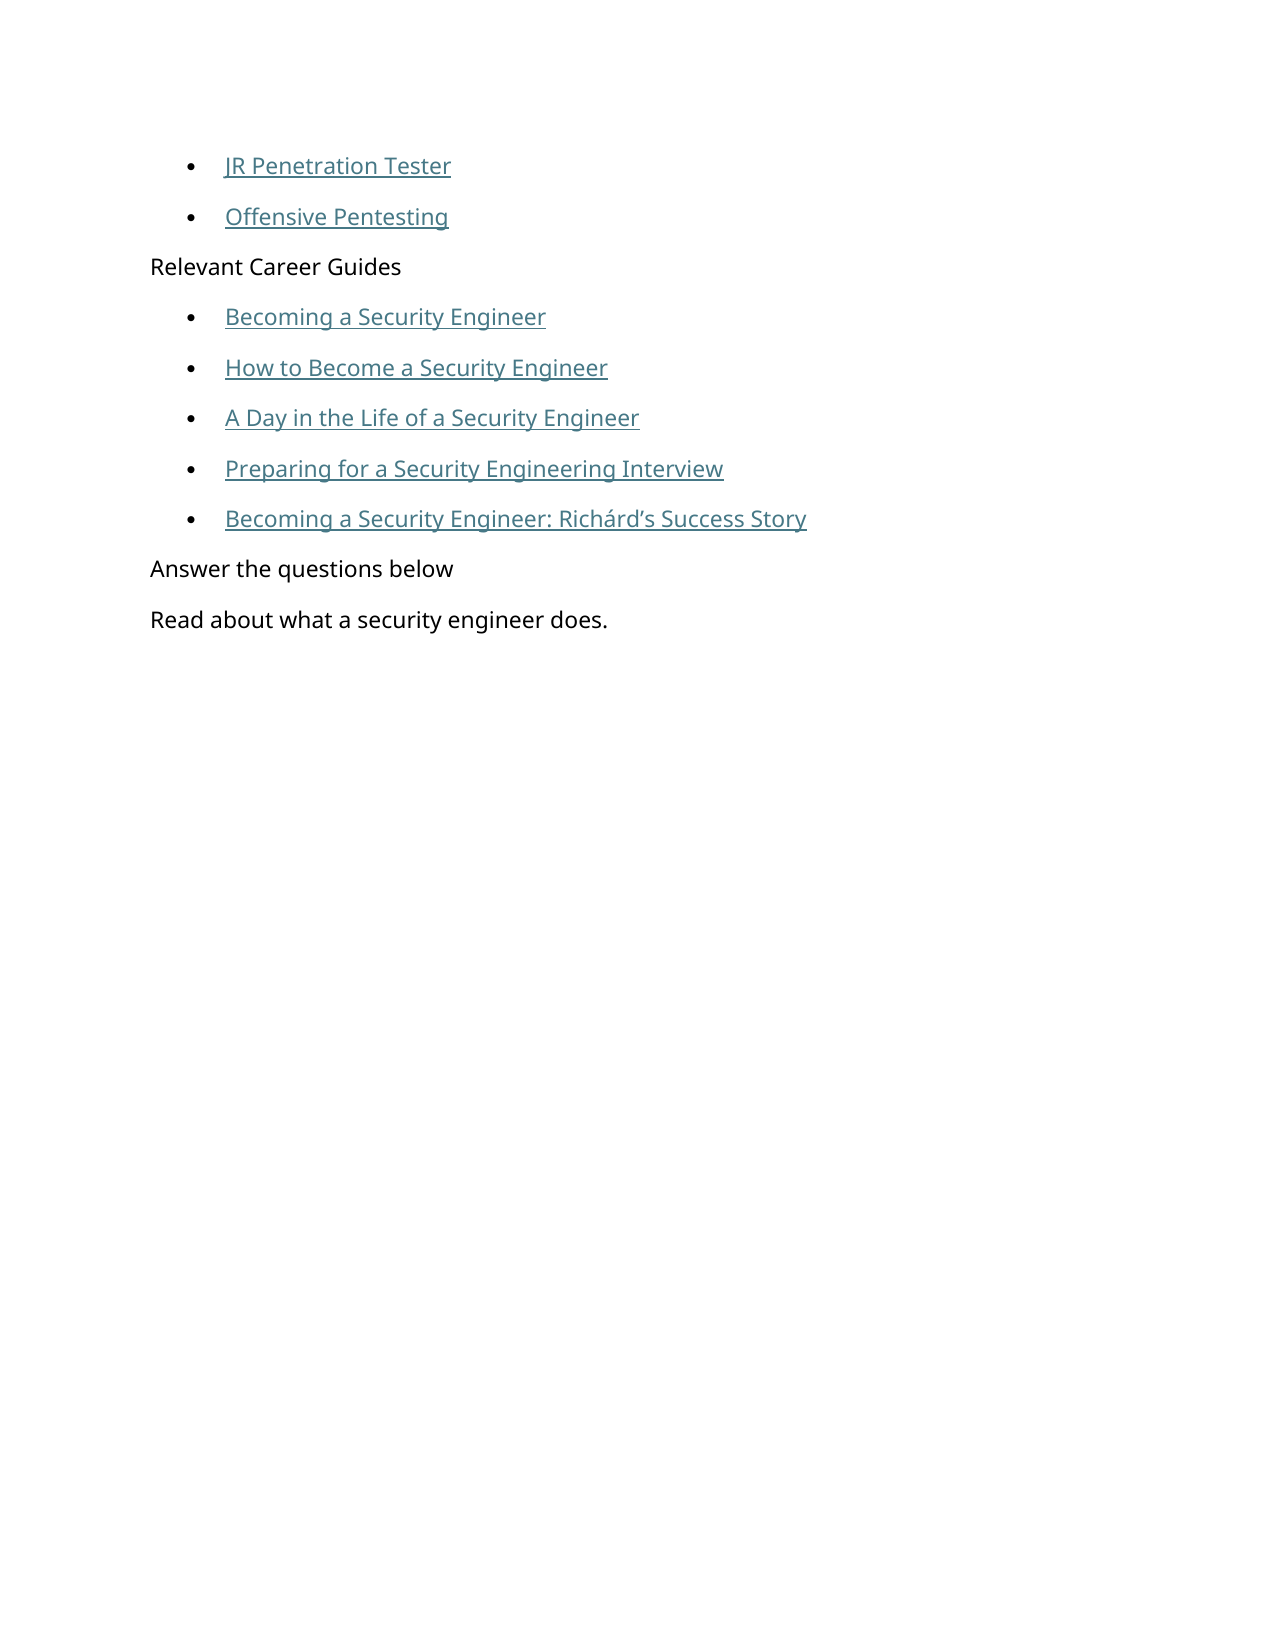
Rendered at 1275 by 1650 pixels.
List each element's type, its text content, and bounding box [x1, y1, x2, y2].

text Answer the questions below [150, 553, 1125, 584]
list JR Penetration Tester [187, 150, 1125, 181]
list Becoming a Security Engineer [187, 301, 1125, 332]
list Offensive Pentesting [187, 200, 1125, 232]
text Read about what a security engineer does. [150, 604, 1125, 635]
list Becoming a Security Engineer: Richárd’s Success Story [187, 503, 1125, 534]
list How to Become a Security Engineer [187, 352, 1125, 383]
list A Day in the Life of a Security Engineer [187, 402, 1125, 433]
list Preparing for a Security Engineering Interview [187, 452, 1125, 484]
text Relevant Career Guides [150, 251, 1125, 282]
